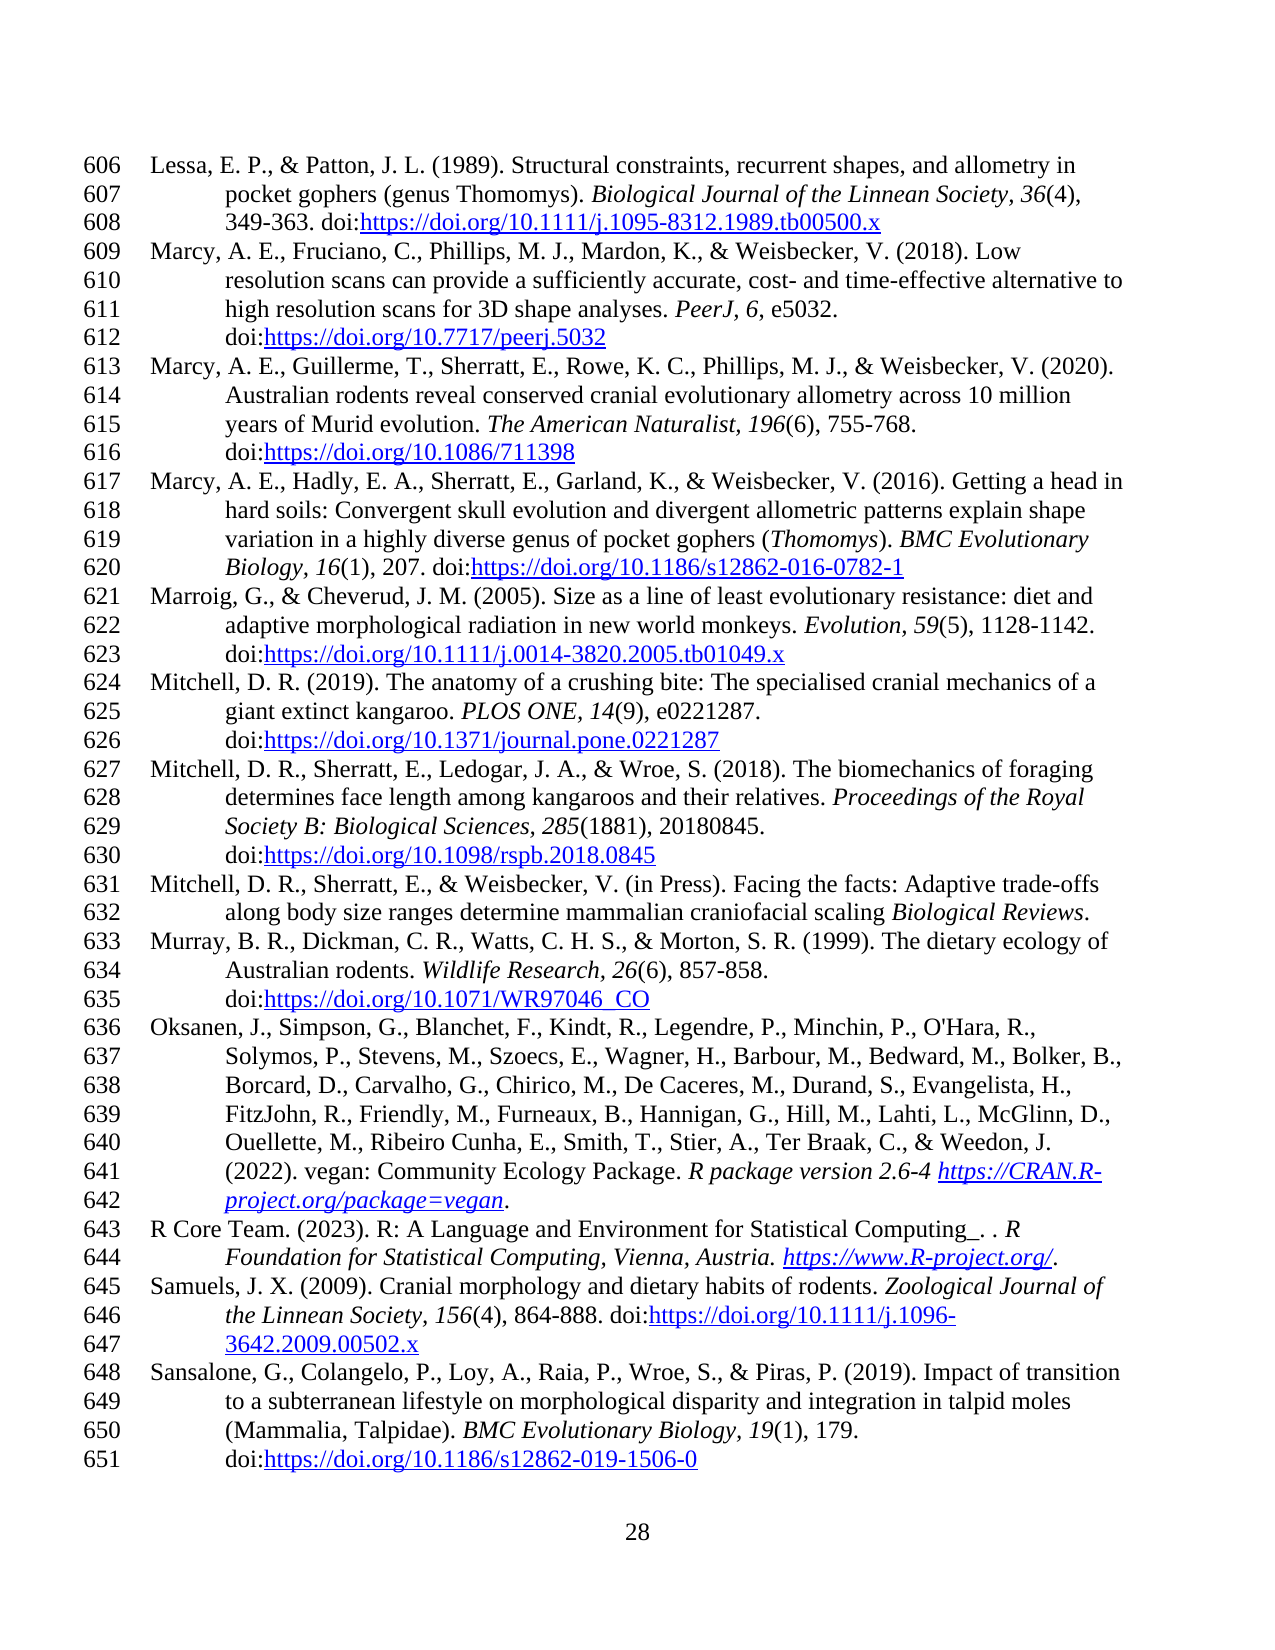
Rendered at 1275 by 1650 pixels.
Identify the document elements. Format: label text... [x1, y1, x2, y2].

text Oksanen, J., Simpson, G., Blanchet, F., Kindt, R., Legendre, P., Minchin, P., O'Hara, R., Solymos, P., Stevens, M., Szoecs, E., Wagner, H., Barbour, M., Bedward, M., Bolker, B., Borcard, D., Carvalho, G., Chirico, M., De Caceres, M., Durand, S., Evangelista, H., FitzJohn, R., Friendly, M., Furneaux, B., Hannigan, G., Hill, M., Lahti, L., McGlinn, D., Ouellette, M., Ribeiro Cunha, E., Smith, T., Stier, A., Ter Braak, C., & Weedon, J. (2022). vegan: Community Ecology Package. R package version 2.6-4 https://CRAN.R-project.org/package=vegan. [150, 1012, 1125, 1214]
text Lessa, E. P., & Patton, J. L. (1989). Structural constraints, recurrent shapes, and allometry in pocket gophers (genus Thomomys). Biological Journal of the Linnean Society, 36(4), 349-363. doi:https://doi.org/10.1111/j.1095-8312.1989.tb00500.x [150, 150, 1125, 236]
text Marcy, A. E., Fruciano, C., Phillips, M. J., Mardon, K., & Weisbecker, V. (2018). Low resolution scans can provide a sufficiently accurate, cost- and time-effective alternative to high resolution scans for 3D shape analyses. PeerJ, 6, e5032. doi:https://doi.org/10.7717/peerj.5032 [150, 236, 1125, 351]
text Samuels, J. X. (2009). Cranial morphology and dietary habits of rodents. Zoological Journal of the Linnean Society, 156(4), 864-888. doi:https://doi.org/10.1111/j.1096-3642.2009.00502.x [150, 1271, 1125, 1357]
text Mitchell, D. R., Sherratt, E., Ledogar, J. A., & Wroe, S. (2018). The biomechanics of foraging determines face length among kangaroos and their relatives. Proceedings of the Royal Society B: Biological Sciences, 285(1881), 20180845. doi:https://doi.org/10.1098/rspb.2018.0845 [150, 754, 1125, 869]
text Mitchell, D. R., Sherratt, E., & Weisbecker, V. (in Press). Facing the facts: Adaptive trade-offs along body size ranges determine mammalian craniofacial scaling Biological Reviews. [150, 869, 1125, 926]
text R Core Team. (2023). R: A Language and Environment for Statistical Computing_. . R Foundation for Statistical Computing, Vienna, Austria. https://www.R-project.org/. [150, 1214, 1125, 1271]
text Murray, B. R., Dickman, C. R., Watts, C. H. S., & Morton, S. R. (1999). The dietary ecology of Australian rodents. Wildlife Research, 26(6), 857-858. doi:https://doi.org/10.1071/WR97046_CO [150, 926, 1125, 1012]
text Sansalone, G., Colangelo, P., Loy, A., Raia, P., Wroe, S., & Piras, P. (2019). Impact of transition to a subterranean lifestyle on morphological disparity and integration in talpid moles (Mammalia, Talpidae). BMC Evolutionary Biology, 19(1), 179. doi:https://doi.org/10.1186/s12862-019-1506-0 [150, 1357, 1125, 1472]
text Marcy, A. E., Hadly, E. A., Sherratt, E., Garland, K., & Weisbecker, V. (2016). Getting a head in hard soils: Convergent skull evolution and divergent allometric patterns explain shape variation in a highly diverse genus of pocket gophers (Thomomys). BMC Evolutionary Biology, 16(1), 207. doi:https://doi.org/10.1186/s12862-016-0782-1 [150, 466, 1125, 581]
text Marcy, A. E., Guillerme, T., Sherratt, E., Rowe, K. C., Phillips, M. J., & Weisbecker, V. (2020). Australian rodents reveal conserved cranial evolutionary allometry across 10 million years of Murid evolution. The American Naturalist, 196(6), 755-768. doi:https://doi.org/10.1086/711398 [150, 351, 1125, 466]
text Marroig, G., & Cheverud, J. M. (2005). Size as a line of least evolutionary resistance: diet and adaptive morphological radiation in new world monkeys. Evolution, 59(5), 1128-1142. doi:https://doi.org/10.1111/j.0014-3820.2005.tb01049.x [150, 581, 1125, 667]
text Mitchell, D. R. (2019). The anatomy of a crushing bite: The specialised cranial mechanics of a giant extinct kangaroo. PLOS ONE, 14(9), e0221287. doi:https://doi.org/10.1371/journal.pone.0221287 [150, 667, 1125, 754]
